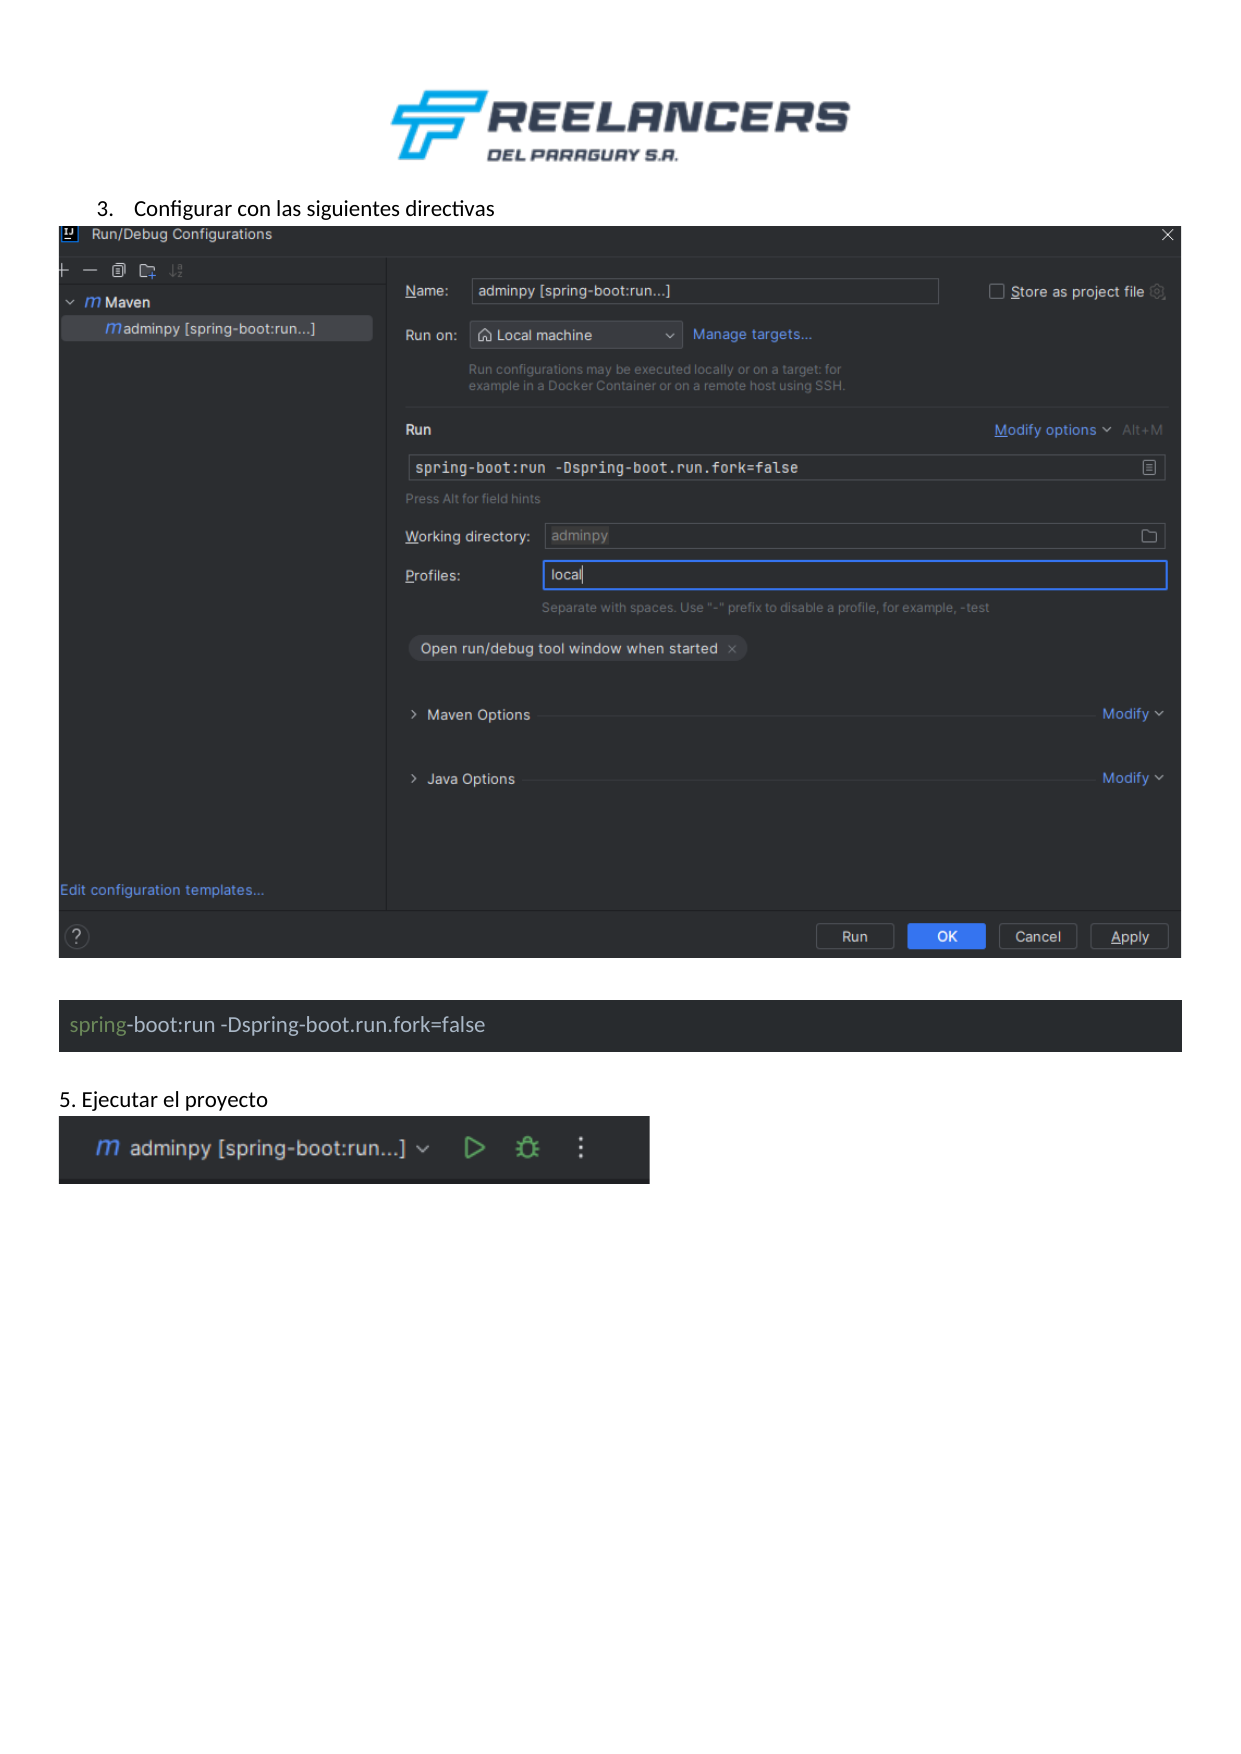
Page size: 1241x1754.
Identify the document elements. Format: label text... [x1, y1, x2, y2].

text 5. Ejecutar el proyecto [59, 1085, 1181, 1113]
picture [58, 1116, 650, 1184]
table_header spring-boot:run -Dspring-boot.run.fork=false [59, 1000, 1182, 1052]
picture [58, 226, 1182, 958]
picture [377, 75, 863, 177]
list Configurar con las siguientes directivas [96, 194, 1181, 223]
